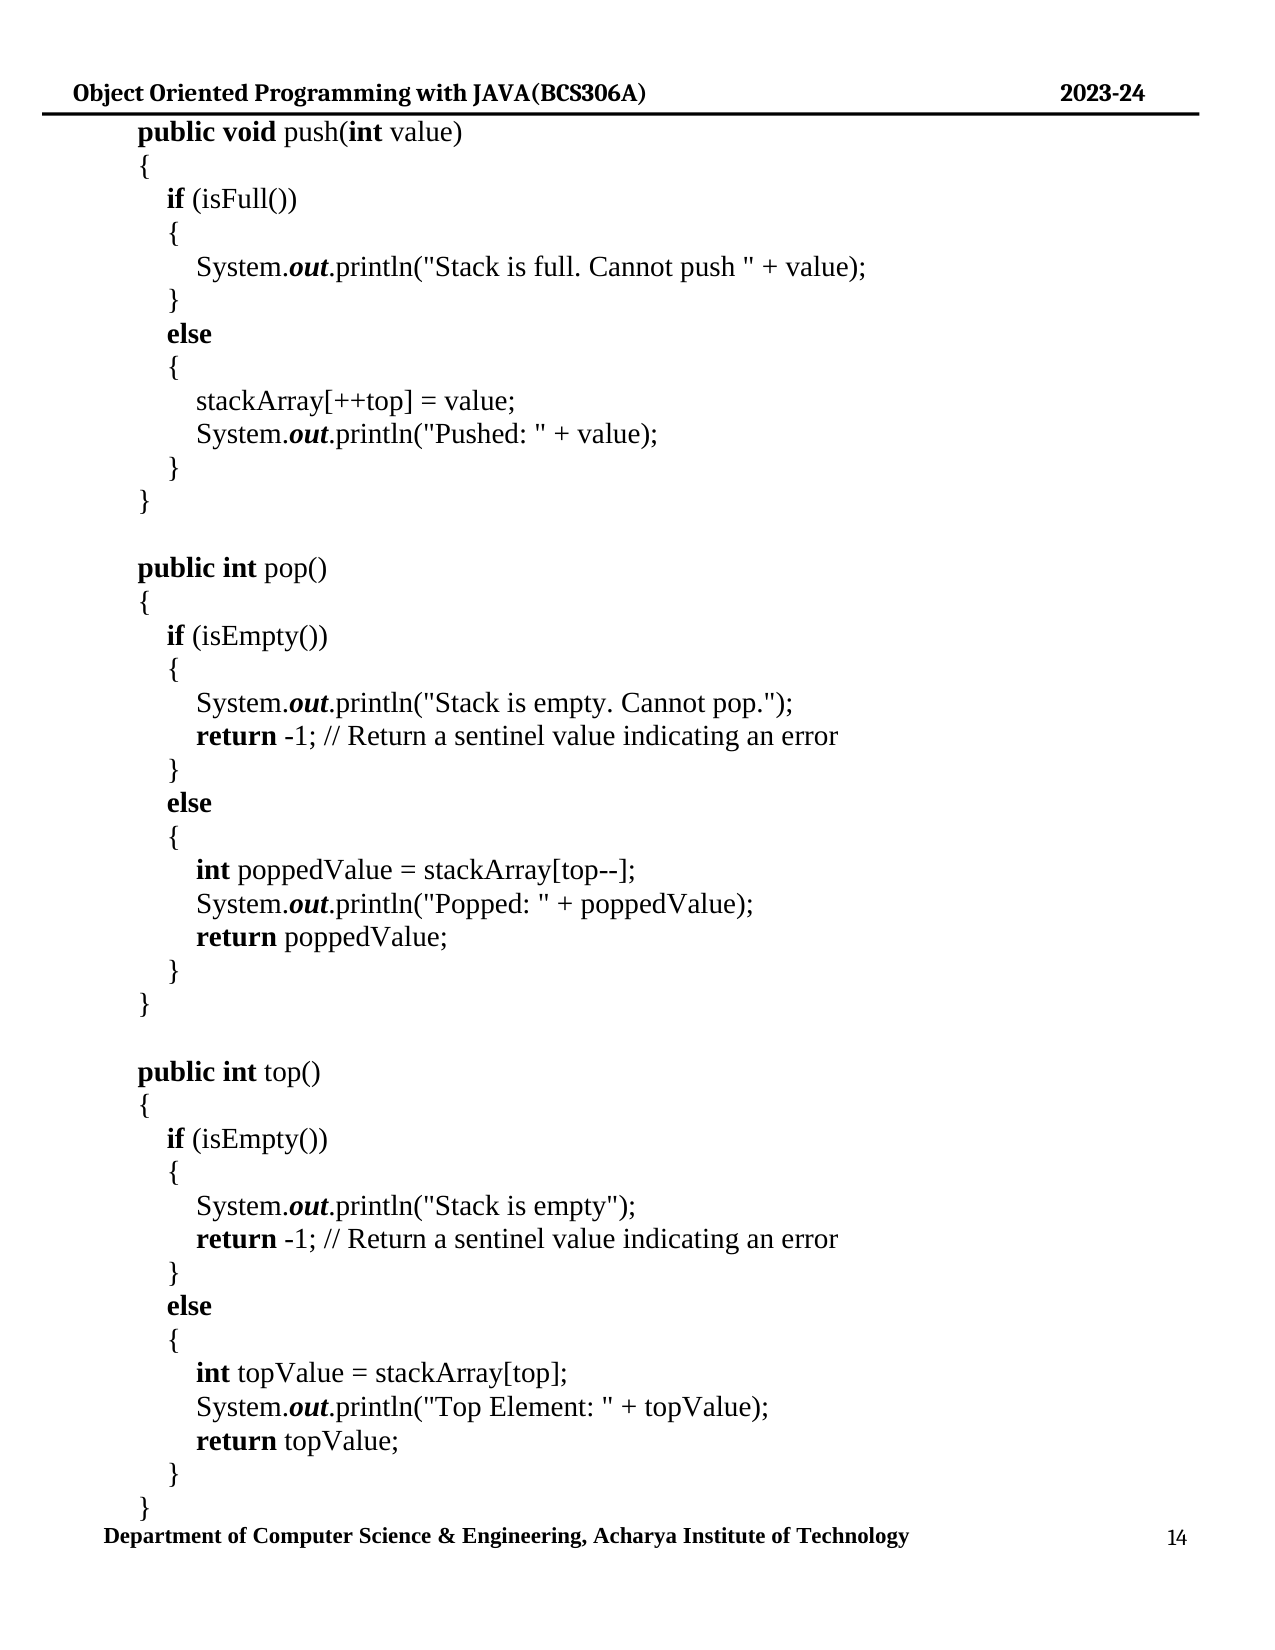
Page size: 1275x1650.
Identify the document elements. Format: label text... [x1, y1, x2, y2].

text System.out.println("Stack is empty"); [108, 1188, 1208, 1221]
text System.out.println("Top Element: " + topValue); [108, 1389, 1208, 1423]
text return topValue; [108, 1423, 1208, 1456]
text { [108, 1322, 1208, 1356]
text if (isEmpty()) [108, 1121, 1208, 1154]
text else [108, 1288, 1208, 1322]
text { [108, 148, 1208, 182]
text } [108, 282, 1208, 316]
text if (isEmpty()) [108, 618, 1208, 651]
text { [108, 215, 1208, 249]
text if (isFull()) [108, 182, 1208, 215]
text { [108, 651, 1208, 685]
text { [108, 819, 1208, 852]
text { [108, 584, 1208, 618]
text } [108, 752, 1208, 785]
text System.out.println("Stack is empty. Cannot pop."); [108, 685, 1208, 718]
text System.out.println("Popped: " + poppedValue); [108, 886, 1208, 919]
text int poppedValue = stackArray[top--]; [108, 852, 1208, 886]
text return -1; // Return a sentinel value indicating an error [108, 718, 1208, 752]
text { [108, 349, 1208, 383]
text { [108, 1154, 1208, 1188]
text public int pop() [108, 551, 1208, 584]
text return -1; // Return a sentinel value indicating an error [108, 1221, 1208, 1255]
text System.out.println("Pushed: " + value); [108, 416, 1208, 450]
text } [108, 1255, 1208, 1288]
text System.out.println("Stack is full. Cannot push " + value); [108, 249, 1208, 282]
text } [108, 1456, 1208, 1490]
text } [108, 450, 1208, 483]
text } [108, 1490, 1208, 1523]
text public void push(int value) [108, 114, 1208, 148]
text else [108, 785, 1208, 819]
text else [108, 316, 1208, 349]
text } [108, 483, 1208, 517]
text stackArray[++top] = value; [108, 383, 1208, 416]
text return poppedValue; [108, 919, 1208, 953]
text } [108, 987, 1208, 1020]
text int topValue = stackArray[top]; [108, 1356, 1208, 1389]
text } [108, 953, 1208, 987]
text public int top() [108, 1054, 1208, 1087]
text { [108, 1087, 1208, 1121]
